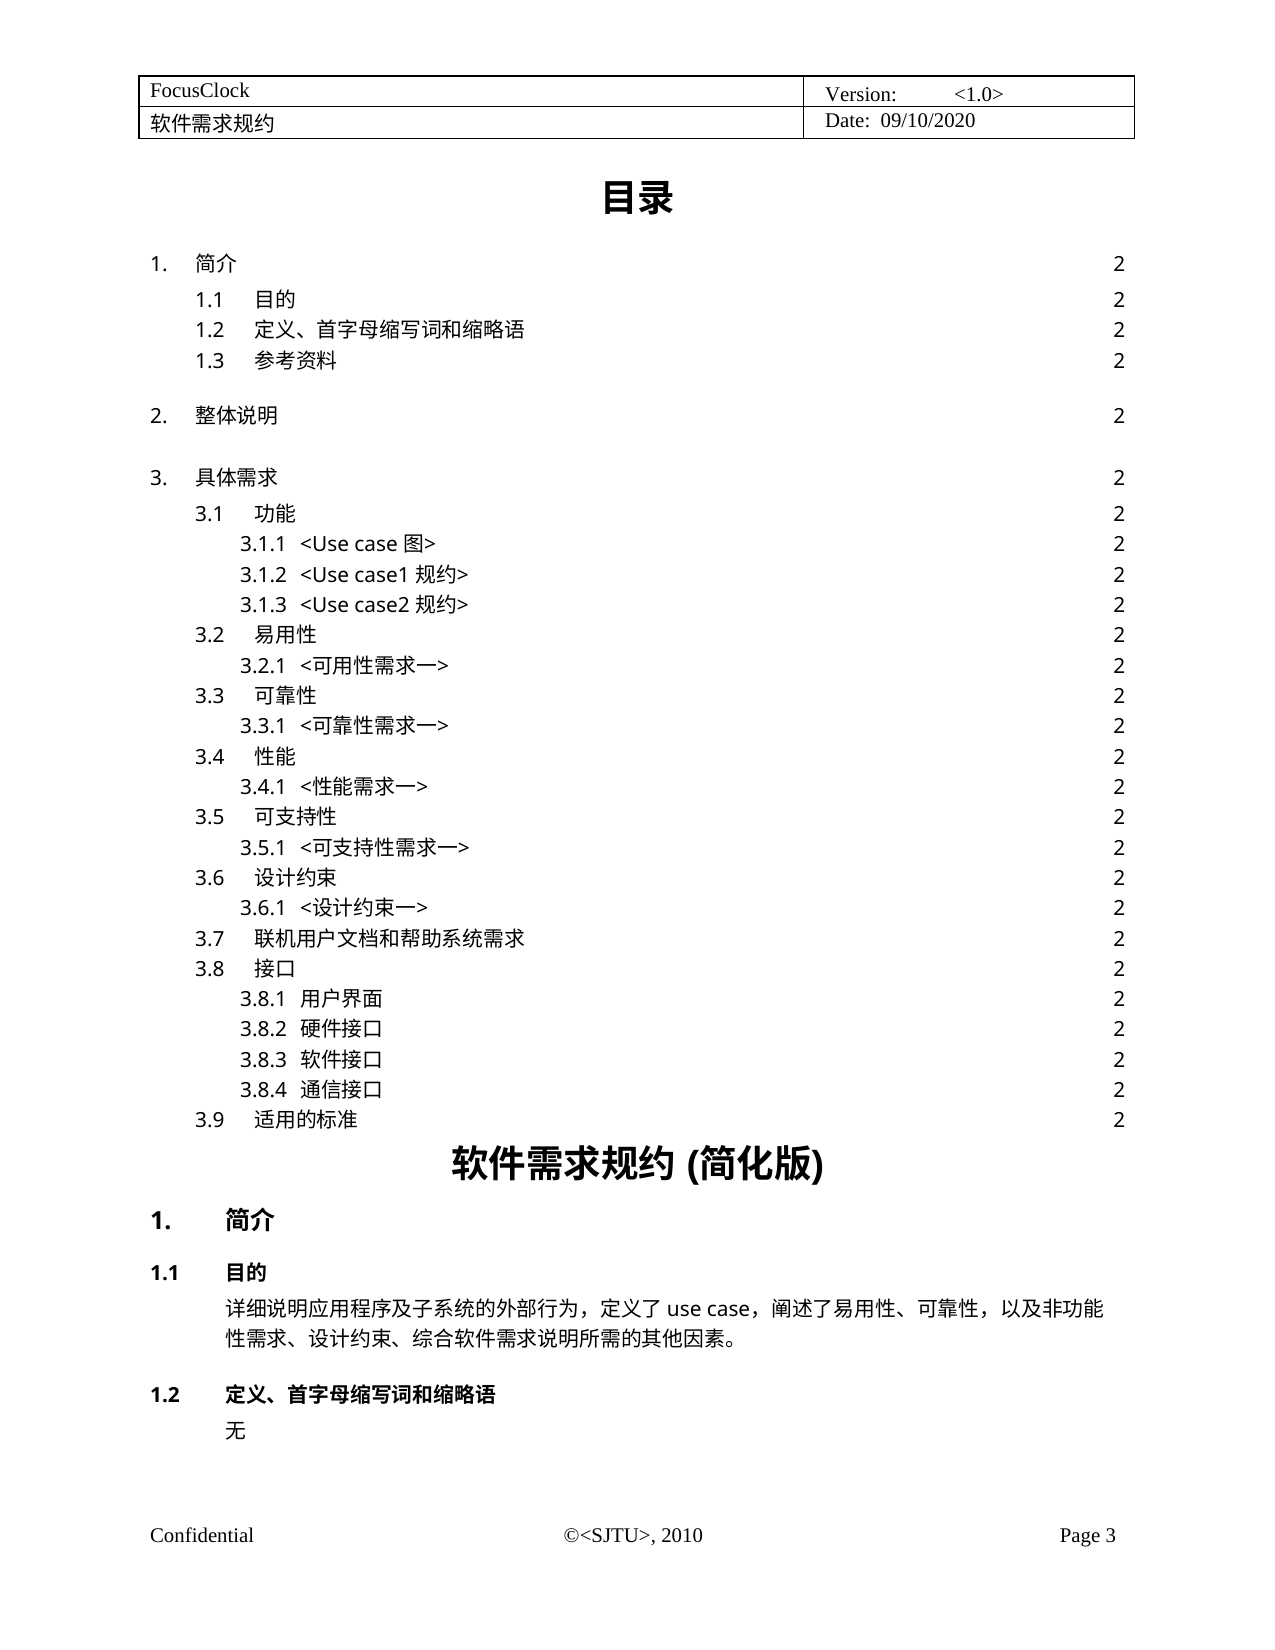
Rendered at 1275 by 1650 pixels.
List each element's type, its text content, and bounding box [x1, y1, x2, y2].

text 3.6.1 <设计约束一> 2 [240, 891, 1125, 922]
text 3. 具体需求 2 [150, 461, 1050, 491]
text 3.3 可靠性 2 [195, 679, 1050, 709]
text 3.5.1 <可支持性需求一> 2 [240, 831, 1125, 861]
text 3.1 功能 2 [195, 497, 1050, 528]
title 目录 [150, 167, 1125, 222]
text 3.1.1 <Use case 图> 2 [240, 528, 1125, 558]
title 软件需求规约 (简化版) [150, 1134, 1125, 1188]
text 3.8.4 通信接口 2 [240, 1073, 1125, 1104]
text 3.5 可支持性 2 [195, 801, 1050, 831]
text 3.4 性能 2 [195, 740, 1050, 770]
text 1.2 定义、首字母缩写词和缩略语 2 [195, 314, 1050, 344]
text 3.8.2 硬件接口 2 [240, 1013, 1125, 1043]
text 3.8 接口 2 [195, 952, 1050, 982]
text 3.2.1 <可用性需求一> 2 [240, 649, 1125, 679]
text 2. 整体说明 2 [150, 399, 1050, 429]
text 3.9 适用的标准 2 [195, 1104, 1050, 1134]
text 3.4.1 <性能需求一> 2 [240, 770, 1125, 801]
text 3.8.3 软件接口 2 [240, 1043, 1125, 1073]
text 1.1 目的 2 [195, 283, 1050, 314]
text 3.7 联机用户文档和帮助系统需求 2 [195, 922, 1050, 952]
text 1.3 参考资料 2 [195, 344, 1050, 374]
text 1. 简介 2 [150, 247, 1050, 277]
text 3.1.2 <Use case1 规约> 2 [240, 558, 1125, 588]
subtitle 简介 [150, 1201, 1125, 1237]
text 3.8.1 用户界面 2 [240, 982, 1125, 1013]
text 3.2 易用性 2 [195, 619, 1050, 649]
subtitle 定义、首字母缩写词和缩略语 [150, 1378, 1125, 1408]
text 详细说明应用程序及子系统的外部行为，定义了use case，阐述了易用性、可靠性，以及非功能性需求、设计约束、综合软件需求说明所需的其他因素。 [225, 1292, 1125, 1353]
text 3.3.1 <可靠性需求一> 2 [240, 709, 1125, 740]
text 3.1.3 <Use case2 规约> 2 [240, 588, 1125, 619]
subtitle 目的 [150, 1256, 1125, 1286]
text 无 [150, 1414, 1125, 1444]
text 3.6 设计约束 2 [195, 861, 1050, 891]
